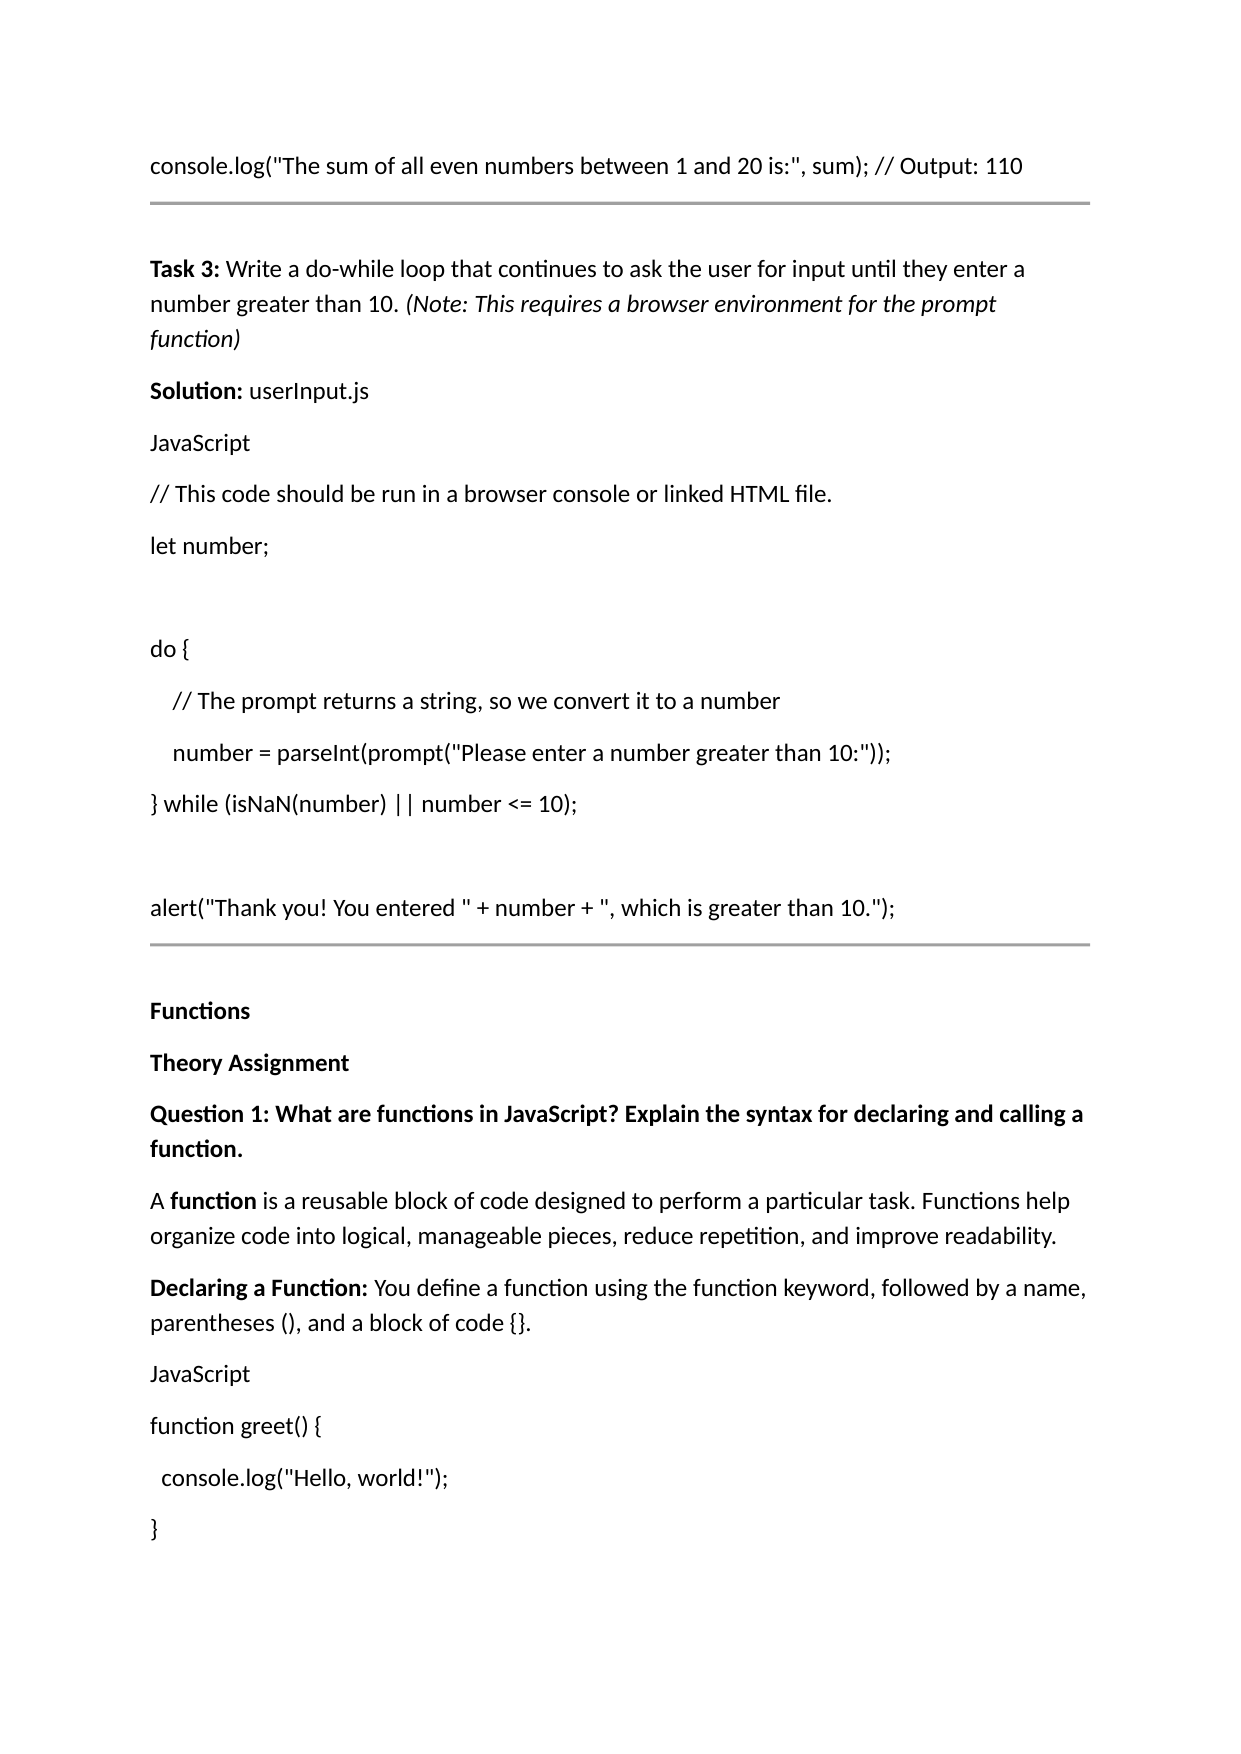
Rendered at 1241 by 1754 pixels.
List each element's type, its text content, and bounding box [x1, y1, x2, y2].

text Functions [150, 995, 1090, 1026]
text number = parseInt(prompt("Please enter a number greater than 10:")); [150, 737, 1090, 767]
text Solution: userInput.js [150, 375, 1090, 406]
text JavaScript [150, 1358, 1090, 1389]
text Task 3: Write a do-while loop that continues to ask the user for input until they enter a number greater than 10. (Note: This requires a browser environment for the prompt function) [150, 253, 1090, 354]
text // This code should be run in a browser console or linked HTML file. [150, 478, 1090, 509]
text Question 1: What are functions in JavaScript? Explain the syntax for declaring and calling a function. [150, 1098, 1090, 1164]
text let number; [150, 530, 1090, 561]
text JavaScript [150, 427, 1090, 457]
text console.log("The sum of all even numbers between 1 and 20 is:", sum); // Output: 110 [150, 150, 1090, 181]
text console.log("Hello, world!"); [150, 1462, 1090, 1492]
text A function is a reusable block of code designed to perform a particular task. Functions help organize code into logical, manageable pieces, reduce repetition, and improve readability. [150, 1185, 1090, 1251]
text // The prompt returns a string, so we convert it to a number [150, 685, 1090, 716]
text alert("Thank you! You entered " + number + ", which is greater than 10."); [150, 892, 1090, 922]
text } while (isNaN(number) || number <= 10); [150, 788, 1090, 819]
text do { [150, 633, 1090, 664]
text function greet() { [150, 1410, 1090, 1441]
text Theory Assignment [150, 1047, 1090, 1077]
text Declaring a Function: You define a function using the function keyword, followed by a name, parentheses (), and a block of code {}. [150, 1272, 1090, 1337]
text } [150, 1513, 1090, 1544]
